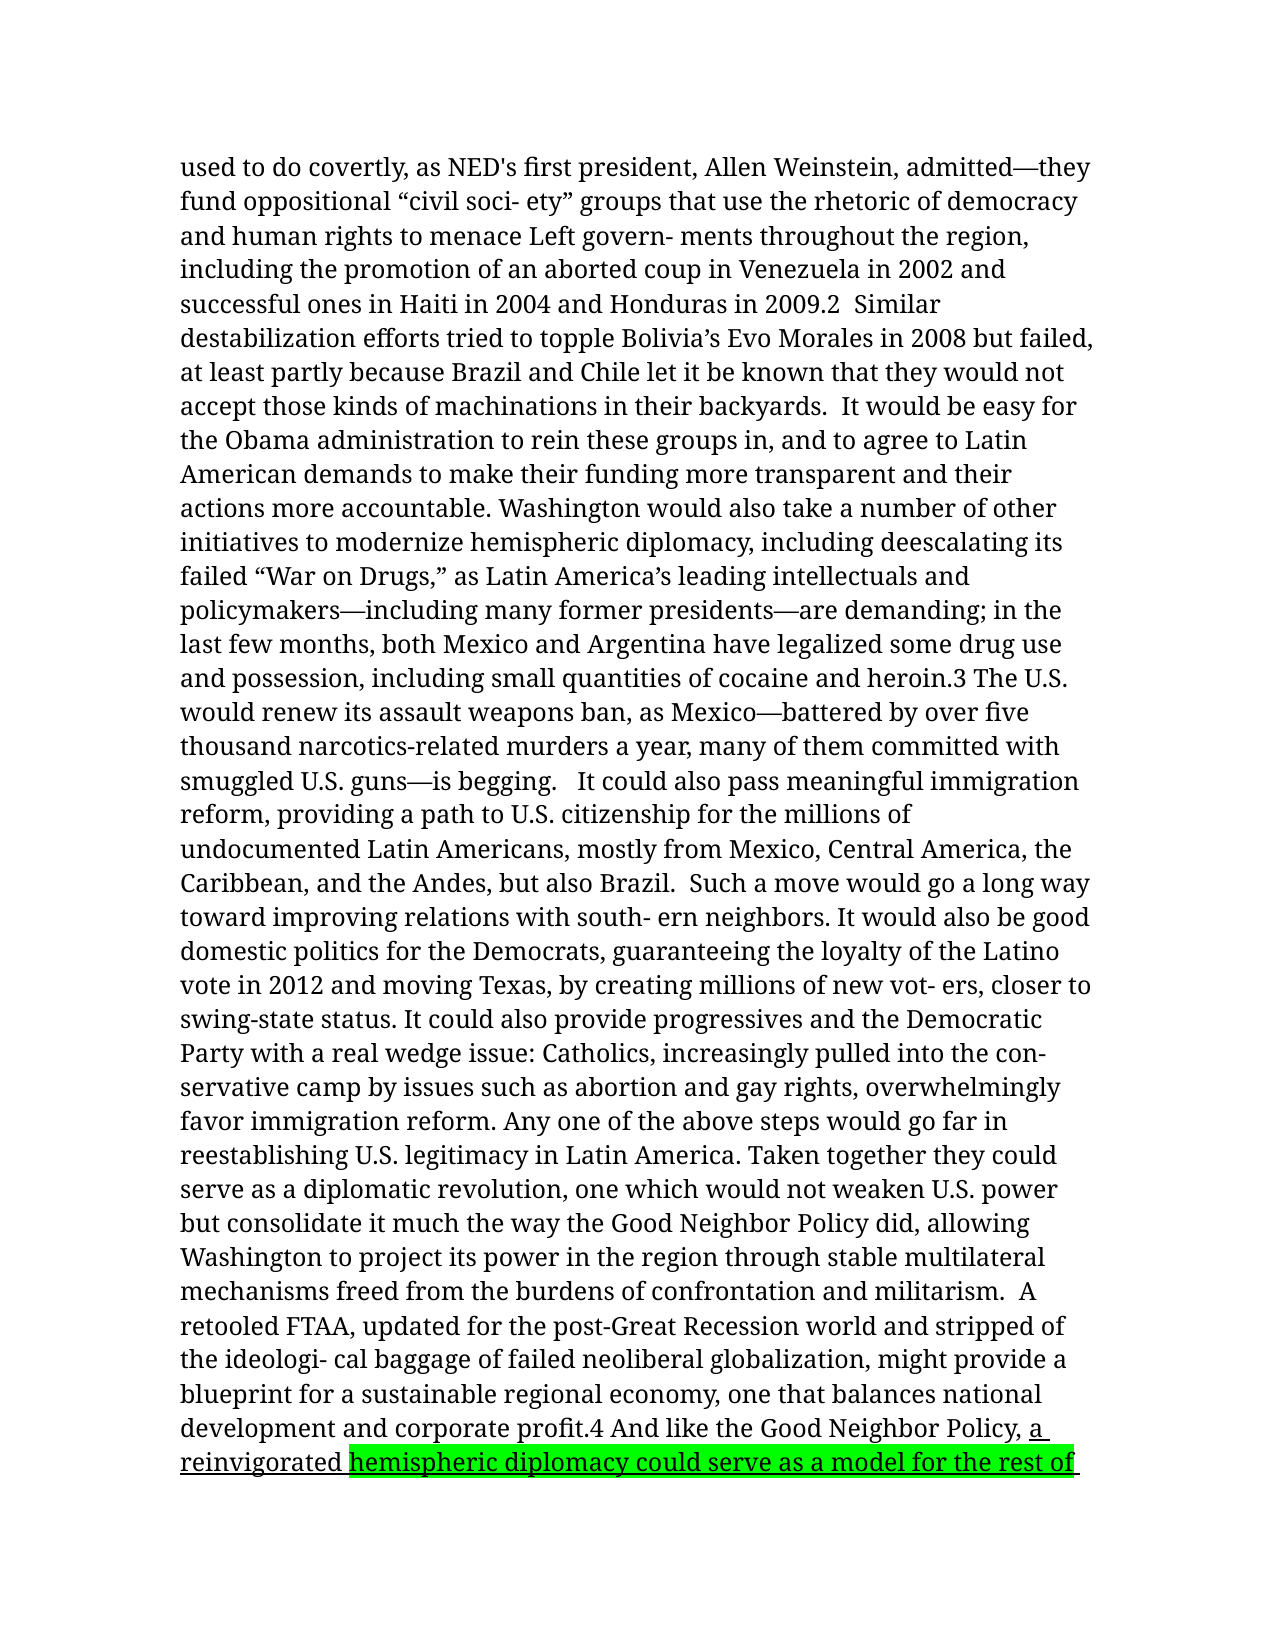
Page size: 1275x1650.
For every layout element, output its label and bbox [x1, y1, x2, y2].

text [180, 150, 1095, 1478]
